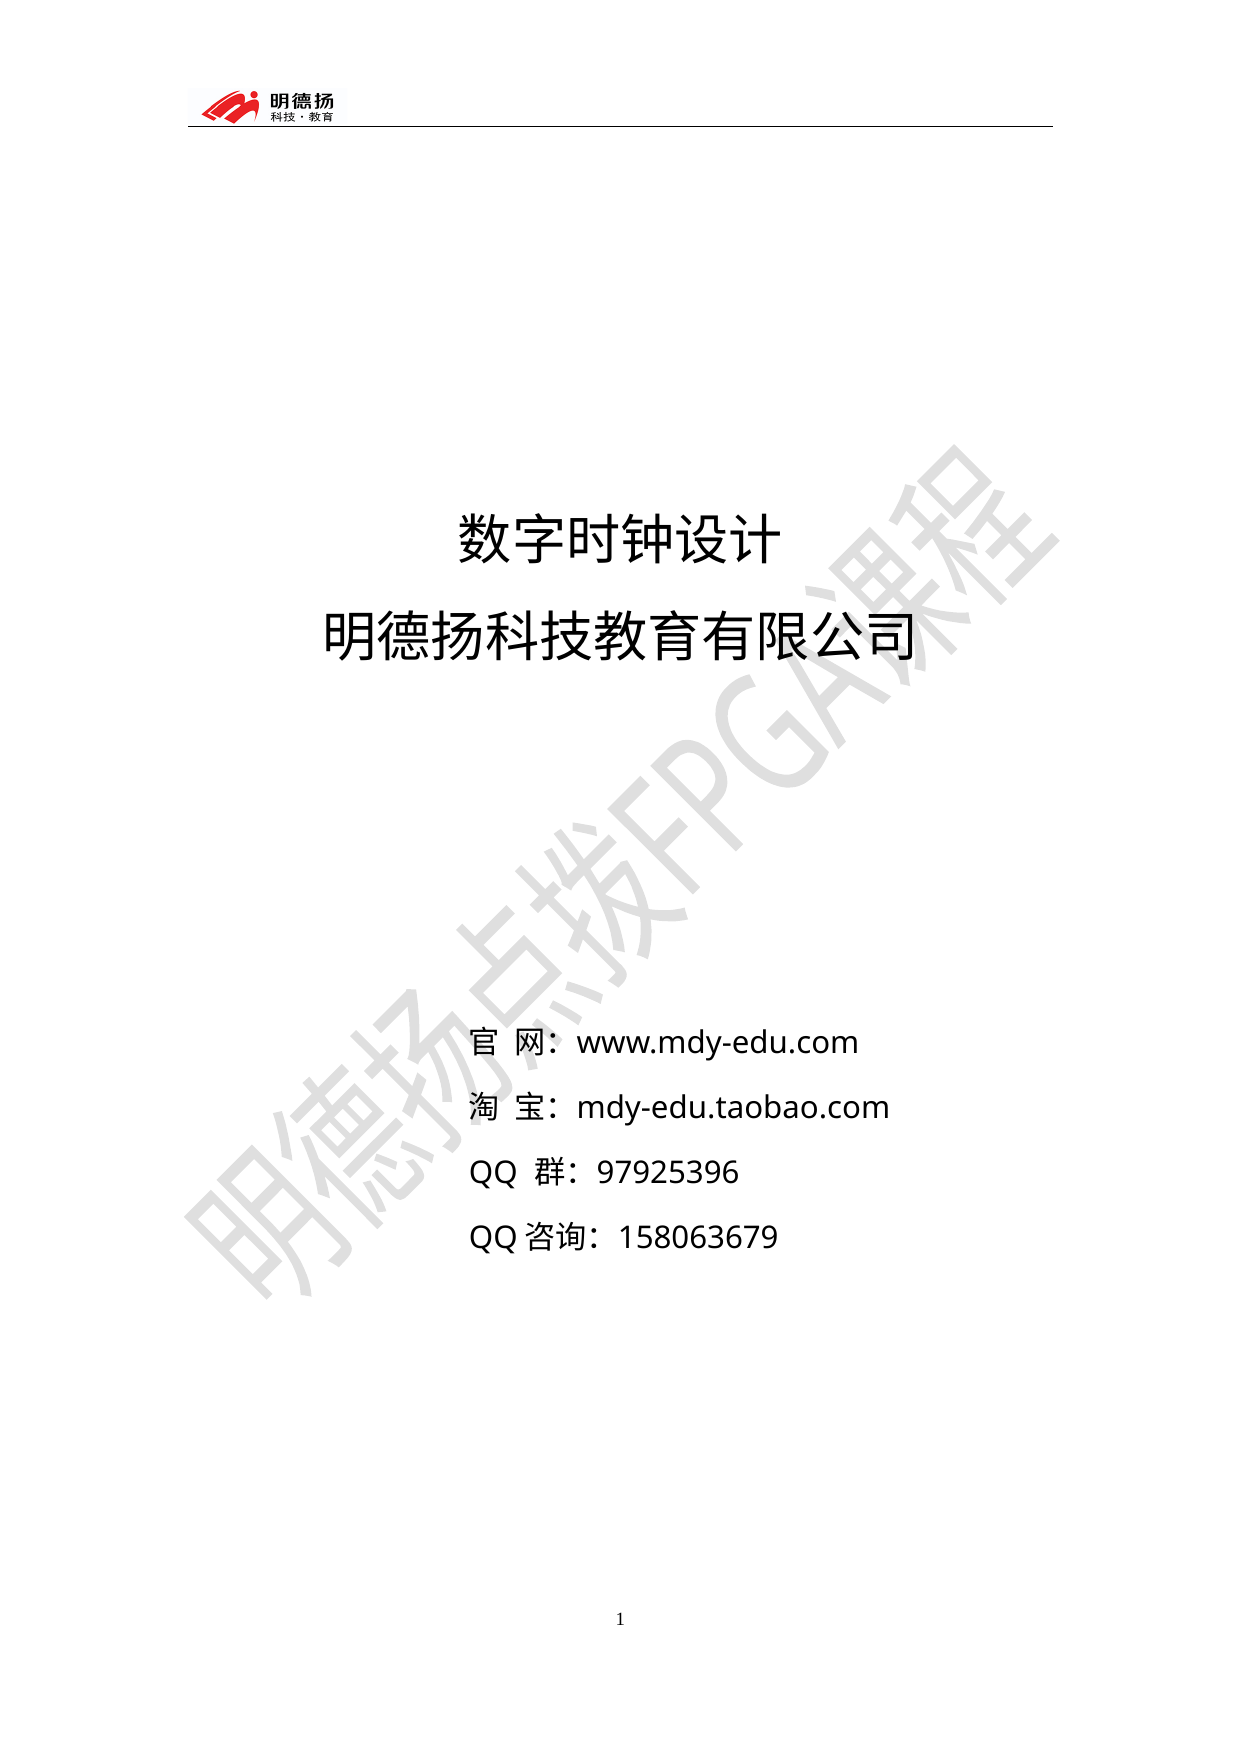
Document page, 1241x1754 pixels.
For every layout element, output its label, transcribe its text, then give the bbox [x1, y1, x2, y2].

text 淘 宝：mdy-edu.taobao.com [187, 1072, 1053, 1137]
text 数字时钟设计 [187, 487, 1053, 584]
text QQ咨询：158063679 [187, 1202, 1053, 1267]
text 官 网：www.mdy-edu.com [187, 1007, 1053, 1072]
text 明德扬科技教育有限公司 [187, 584, 1053, 682]
picture [187, 88, 348, 124]
text QQ 群：97925396 [187, 1137, 1053, 1202]
